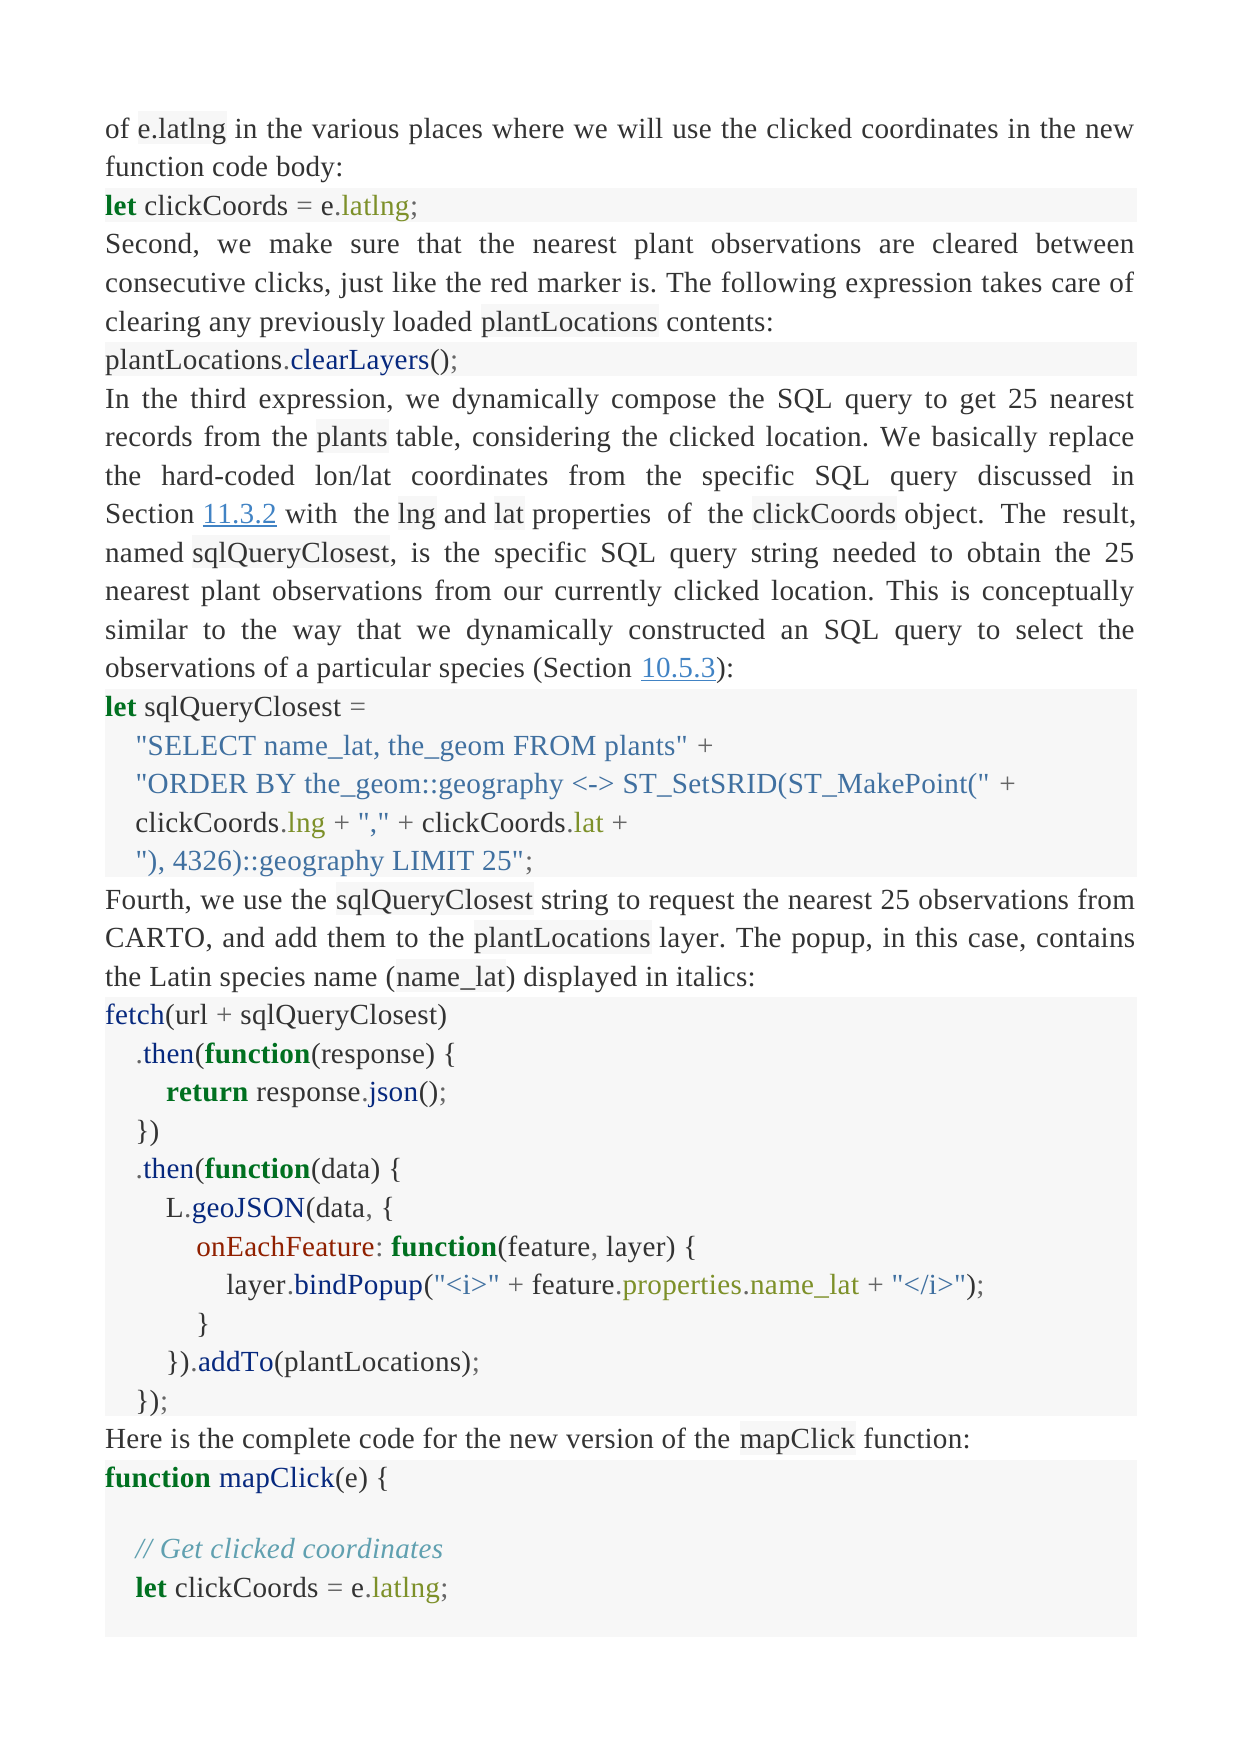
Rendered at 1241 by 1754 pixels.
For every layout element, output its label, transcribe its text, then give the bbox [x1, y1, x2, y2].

text Second, we make sure that the nearest plant observations are cleared between consecutive clicks, just like the red marker is. The following expression takes care of clearing any previously loaded plantLocations contents: [105, 227, 1137, 337]
text Here is the complete code for the new version of the mapClick function: [856, 1421, 1137, 1455]
text In the third expression, we dynamically compose the SQL query to get 25 nearest records from the plants table, considering the clicked location. We basically replace the hard-coded lon/lat coordinates from the specific SQL query discussed in Section 11.3.2 with the lng and lat properties of the clickCoords object. The result, named sqlQueryClosest, is the specific SQL query string needed to obtain the 25 nearest plant observations from our currently clicked location. This is conceptually similar to the way that we dynamically constructed an SQL query to select the observations of a particular species (Section 10.5.3): [105, 381, 1137, 684]
text function mapClick(e) { [105, 1460, 1137, 1493]
text let sqlQueryClosest = [105, 689, 1137, 723]
text }); [105, 1383, 1137, 1416]
text .then(function(data) { [105, 1152, 1137, 1185]
text L.geoJSON(data, { [105, 1190, 1137, 1224]
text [105, 111, 1137, 183]
text onEachFeature: function(feature, layer) { [105, 1229, 1137, 1262]
text "SELECT name_lat, the_geom FROM plants" + [105, 728, 1137, 761]
text "), 4326)::geography LIMIT 25"; [105, 843, 1137, 877]
text // Get clicked coordinates [105, 1532, 1137, 1565]
text plantLocations.clearLayers(); [105, 342, 1137, 376]
text Fourth, we use the sqlQueryClosest string to request the nearest 25 observations from CARTO, and add them to the plantLocations layer. The popup, in this case, contains the Latin species name (name_lat) displayed in italics: [105, 882, 1137, 992]
text layer.bindPopup("<i>" + feature.properties.name_lat + "</i>"); [105, 1267, 1137, 1301]
text } [105, 1306, 1137, 1339]
text }).addTo(plantLocations); [105, 1344, 1137, 1378]
text return response.json(); [105, 1074, 1137, 1108]
text fetch(url + sqlQueryClosest) [105, 997, 1137, 1031]
text let clickCoords = e.latlng; [105, 1570, 1137, 1604]
text clickCoords.lng + "," + clickCoords.lat + [105, 805, 1137, 838]
text }) [105, 1113, 1137, 1147]
text Here is the complete code for the new version of the mapClick function: [105, 1421, 740, 1455]
text let clickCoords = e.latlng; [105, 188, 1137, 222]
text "ORDER BY the_geom::geography <-> ST_SetSRID(ST_MakePoint(" + [105, 766, 1137, 800]
text .then(function(response) { [105, 1036, 1137, 1069]
